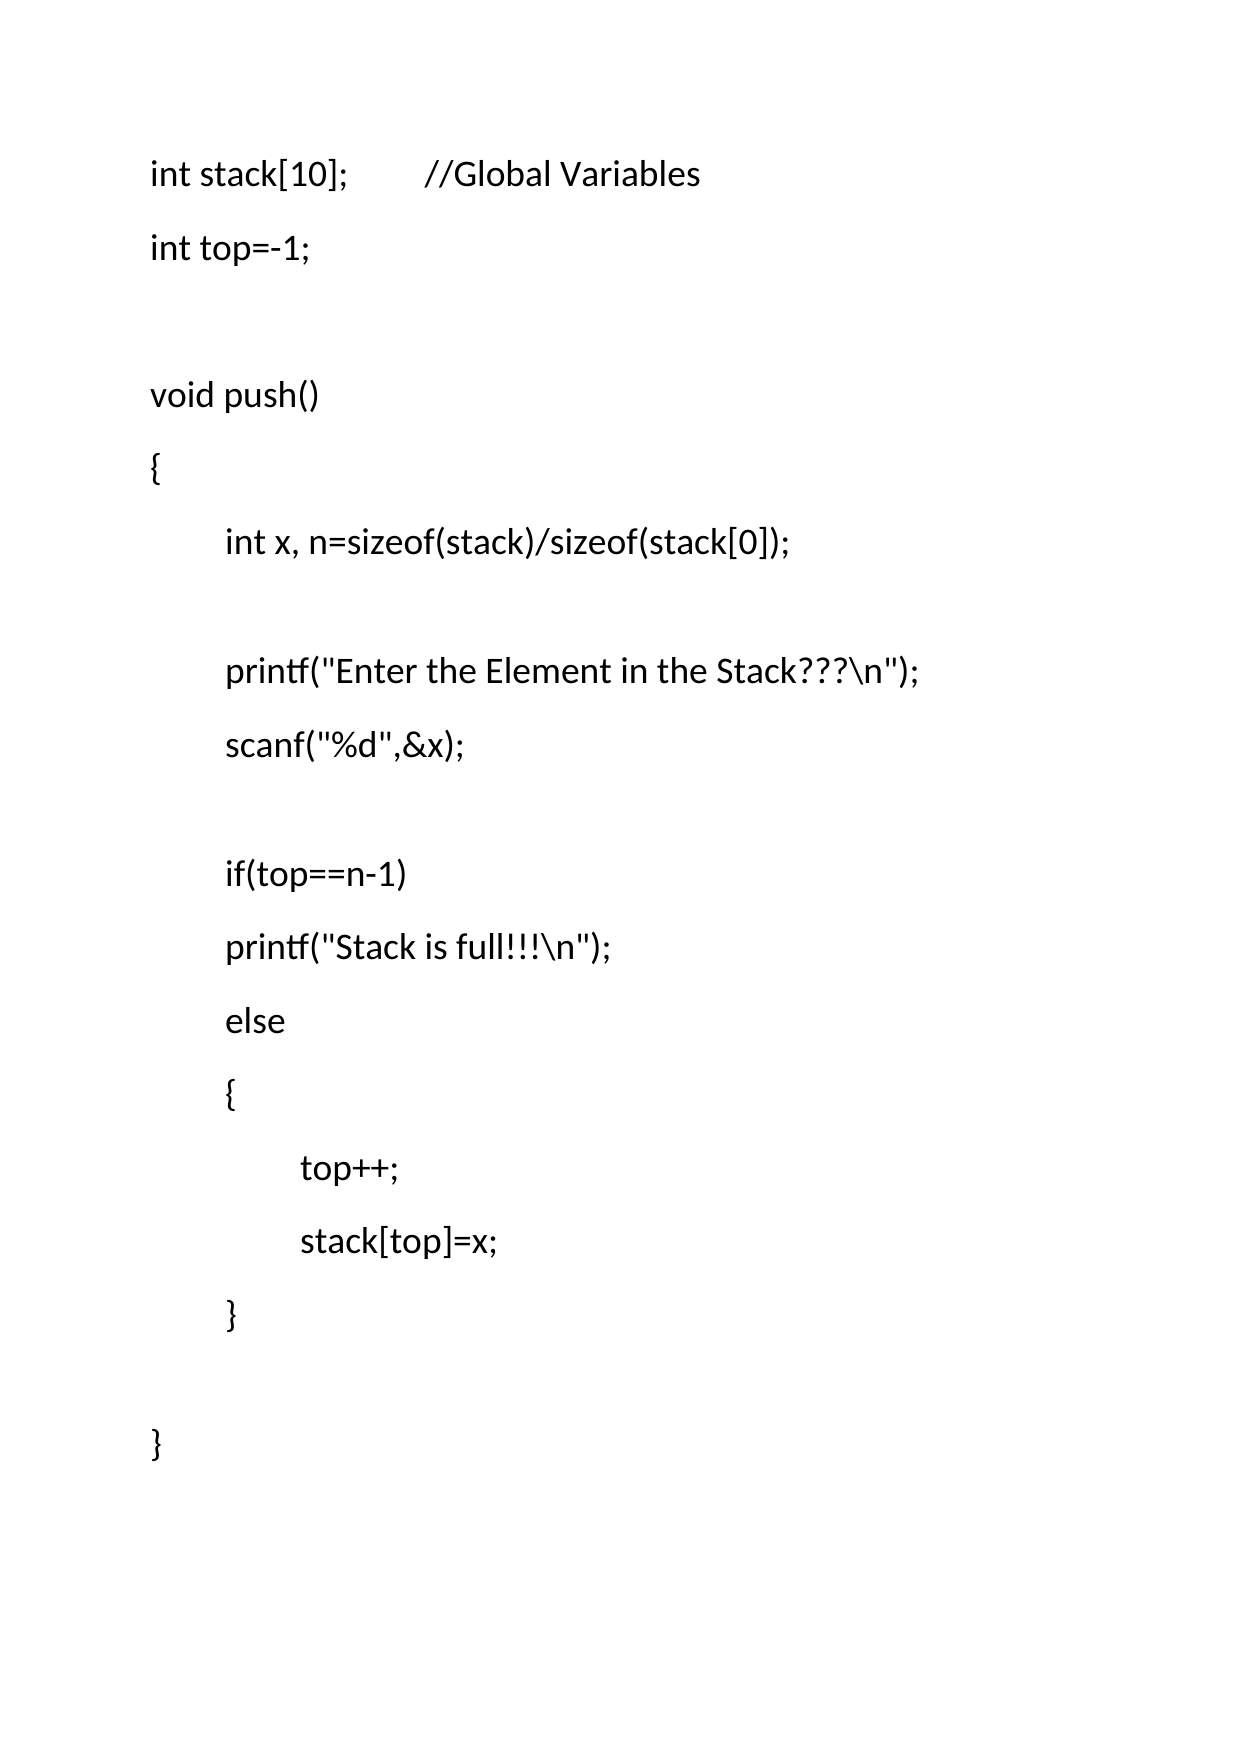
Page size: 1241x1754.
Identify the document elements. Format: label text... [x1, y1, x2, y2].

text { [150, 444, 1090, 490]
text { [150, 1070, 1090, 1116]
text int stack[10]; //Global Variables [150, 150, 1090, 196]
text printf("Enter the Element in the Stack???\n"); [150, 647, 1090, 693]
text printf("Stack is full!!!\n"); [150, 923, 1090, 969]
text int x, n=sizeof(stack)/sizeof(stack[0]); [150, 518, 1090, 563]
text else [150, 997, 1090, 1043]
text top++; [150, 1144, 1090, 1190]
text void push() [150, 371, 1090, 416]
text stack[top]=x; [150, 1217, 1090, 1263]
text } [150, 1420, 1090, 1466]
text int top=-1; [150, 223, 1090, 269]
text } [150, 1291, 1090, 1337]
text scanf("%d",&x); [150, 721, 1090, 766]
text if(top==n-1) [150, 850, 1090, 896]
